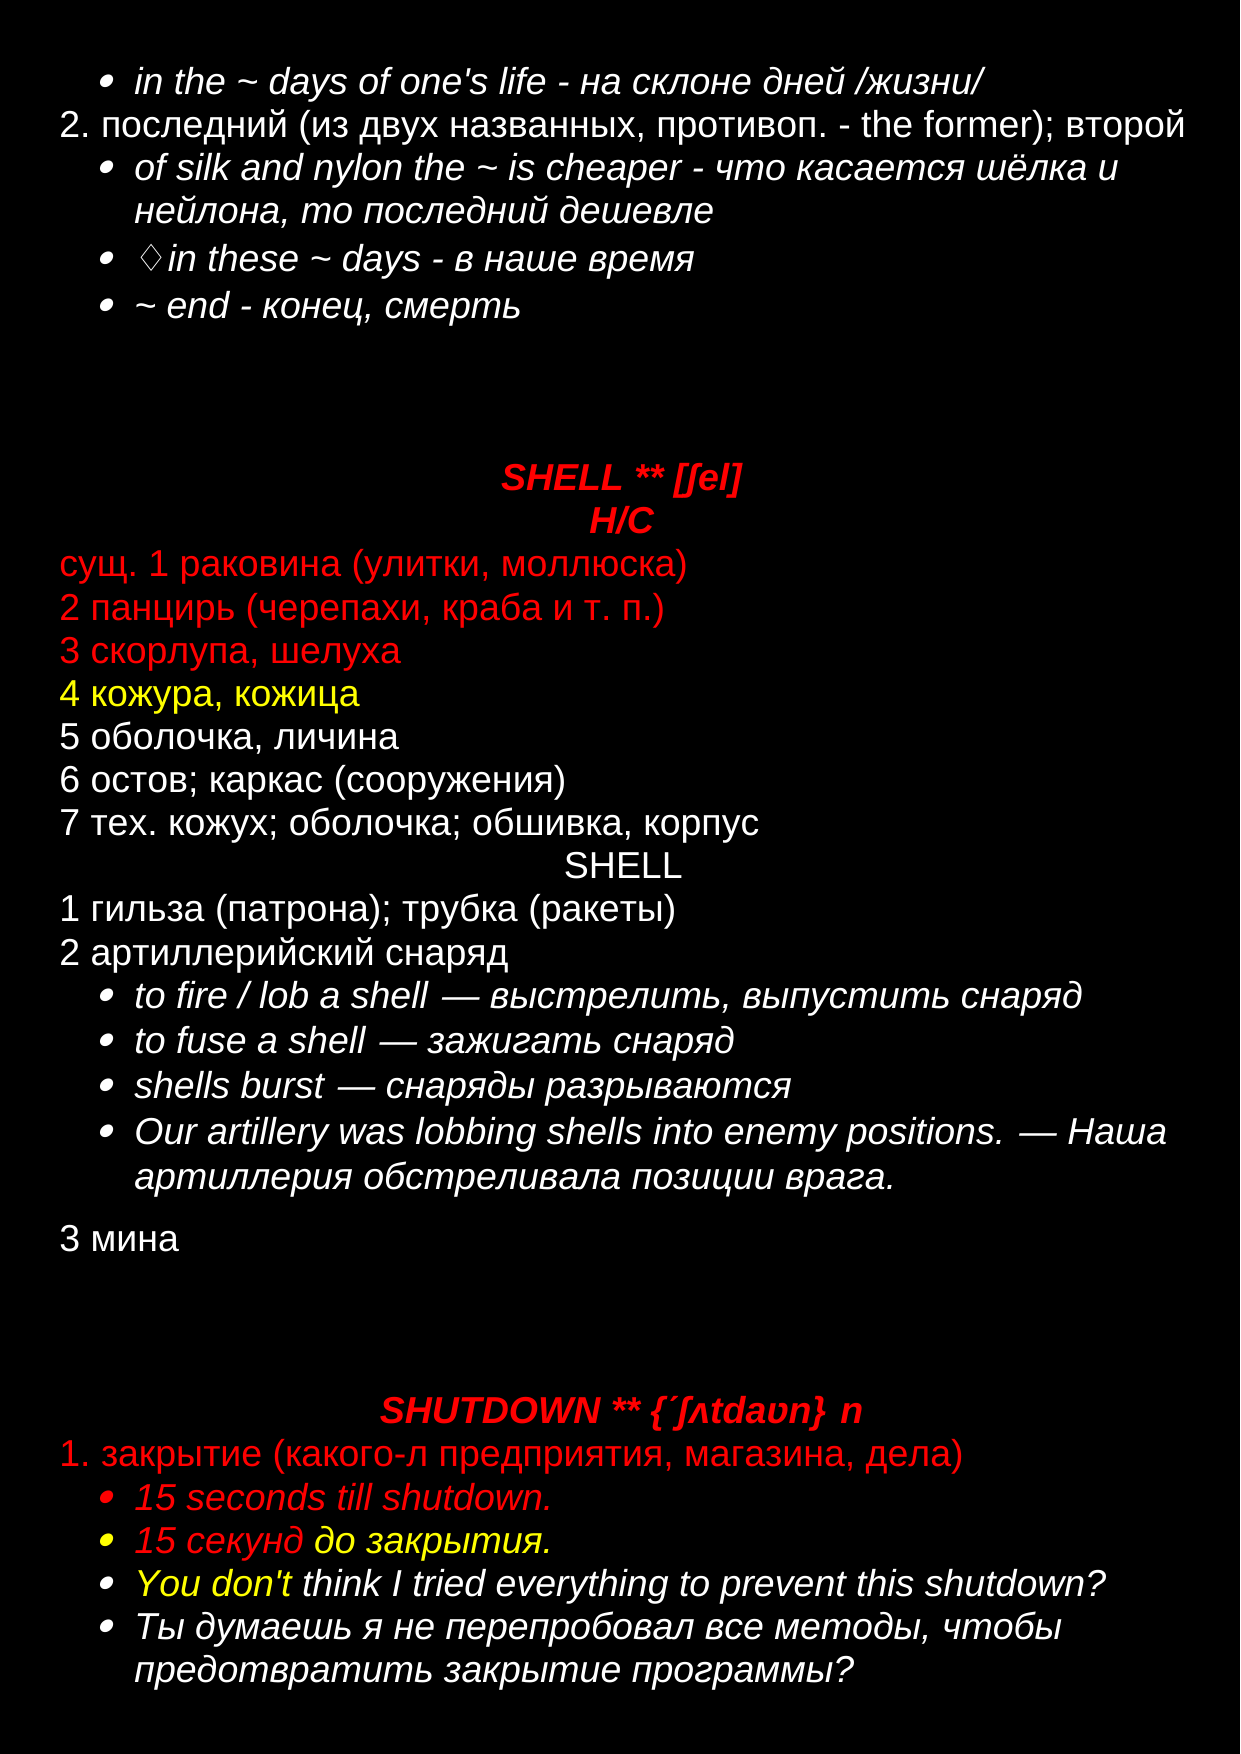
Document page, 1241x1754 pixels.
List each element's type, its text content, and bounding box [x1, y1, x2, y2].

list Our artillery was lobbing shells into enemy positions. — Наша артиллерия обстреливала позиции врага. [97, 1109, 1187, 1197]
text 2. последний (из двух названных, противоп. - the former); второй [59, 102, 1187, 145]
text SHELL ** [ʃel] [59, 455, 1187, 498]
list ~ end - конец, смерть [97, 283, 1187, 326]
text 6 остов; каркас (сооружения) [59, 757, 1187, 800]
text 2 панцирь (черепахи, краба и т. п.) [59, 585, 1187, 628]
list to fire / lob a shell — выстрелить, выпустить снаряд [97, 973, 1187, 1016]
text 7 тех. кожух; оболочка; обшивка, корпус [59, 800, 1187, 843]
list to fuse a shell — зажигать снаряд [97, 1018, 1187, 1061]
text 5 оболочка, личина [59, 714, 1187, 757]
list in the ~ days of one's life - на склоне дней /жизни/ [97, 59, 1187, 102]
text 3 мина [59, 1216, 1187, 1259]
text SHUTDOWN ** {ʹʃʌtdaʋn} n [59, 1388, 1187, 1432]
text 3 скорлупа, шелуха [59, 628, 1187, 671]
list 15 секунд до закрытия. [97, 1518, 1187, 1561]
text 1. закрытие (какого-л предприятия, магазина, дела) [59, 1432, 1187, 1475]
text Н/С [59, 498, 1187, 542]
list You don't think I tried everything to prevent this shutdown? [97, 1561, 1187, 1604]
text 4 кожура, кожица [59, 671, 1187, 714]
text сущ. 1 раковина (улитки, моллюска) [59, 542, 1187, 585]
text 1 гильза (патрона); трубка (ракеты) [59, 887, 1187, 930]
list of silk and nylon the ~ is cheaper - что касается шёлка и нейлона, то последний дешевле [97, 145, 1187, 232]
text 2 артиллерийский снаряд [59, 930, 1187, 973]
list shells burst — снаряды разрываются [97, 1063, 1187, 1107]
list ♢in these ~ days - в наше время [97, 232, 1187, 283]
text SHELL [59, 843, 1187, 887]
list 15 seconds till shutdown. [97, 1475, 1187, 1518]
list Ты думаешь я не перепробовал все методы, чтобы предотвратить закрытие программы? [97, 1604, 1187, 1691]
